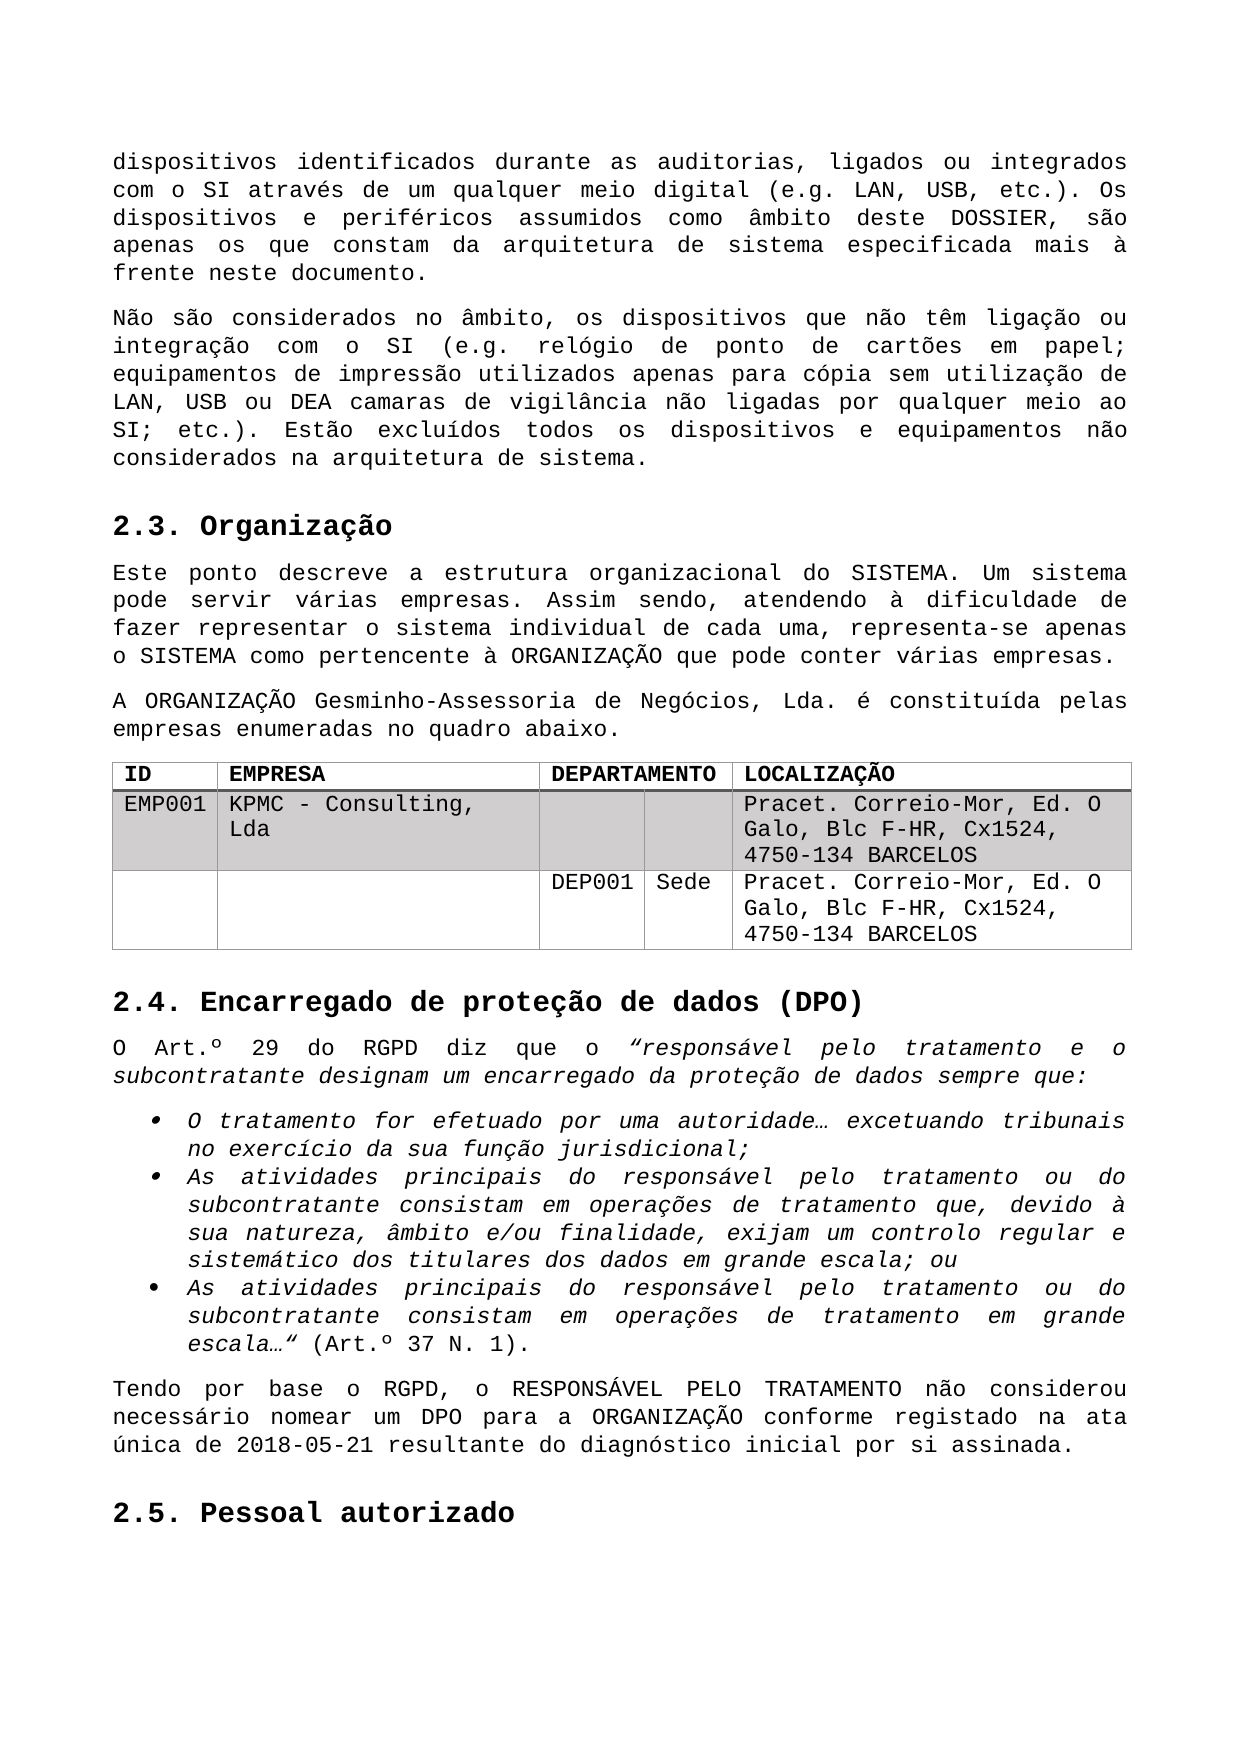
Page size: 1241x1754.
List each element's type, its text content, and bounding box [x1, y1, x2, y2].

table_header DEPARTAMENTO [540, 763, 732, 789]
text Tendo por base o RGPD, o RESPONSÁVEL PELO TRATAMENTO não considerou necessário nomear um DPO para a ORGANIZAÇÃO conforme registado na ata única de 2018-05-21 resultante do diagnóstico inicial por si assinada. [112, 1377, 1128, 1459]
table_cell [645, 792, 732, 870]
text A ORGANIZAÇÃO Gesminho-Assessoria de Negócios, Lda. é constituída pelas empresas enumeradas no quadro abaixo. [112, 689, 1128, 743]
list O tratamento for efetuado por uma autoridade… excetuando tribunais no exercício da sua função jurisdicional; [150, 1109, 1128, 1163]
table_header EMPRESA [218, 763, 539, 789]
text Pessoal autorizado [112, 1498, 1128, 1531]
table_cell [113, 871, 217, 948]
text Organização [112, 511, 1128, 544]
text O Art.º 29 do RGPD diz que o “responsável pelo tratamento e o subcontratante designam um encarregado da proteção de dados sempre que: [112, 1037, 1128, 1091]
text Encarregado de proteção de dados (DPO) [112, 987, 1128, 1020]
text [112, 150, 1128, 288]
table_cell Pracet. Correio-Mor, Ed. O Galo, Blc F-HR, Cx1524, 4750-134 BARCELOS [733, 792, 1131, 870]
table_cell KPMC - Consulting, Lda [218, 792, 539, 870]
list As atividades principais do responsável pelo tratamento ou do subcontratante consistam em operações de tratamento em grande escala…“ (Art.º 37 N. 1). [150, 1277, 1128, 1358]
text Este ponto descreve a estrutura organizacional do SISTEMA. Um sistema pode servir várias empresas. Assim sendo, atendendo à dificuldade de fazer representar o sistema individual de cada uma, representa-se apenas o SISTEMA como pertencente à ORGANIZAÇÃO que pode conter várias empresas. [112, 561, 1128, 671]
text Não são considerados no âmbito, os dispositivos que não têm ligação ou integração com o SI (e.g. relógio de ponto de cartões em papel; equipamentos de impressão utilizados apenas para cópia sem utilização de LAN, USB ou DEA camaras de vigilância não ligadas por qualquer meio ao SI; etc.). Estão excluídos todos os dispositivos e equipamentos não considerados na arquitetura de sistema. [112, 306, 1128, 472]
table_header ID [113, 763, 217, 789]
table_header LOCALIZAÇÃO [733, 763, 1131, 789]
table_cell DEP001 [540, 871, 644, 948]
table_cell EMP001 [113, 792, 217, 870]
table_cell [218, 871, 539, 948]
table_cell [540, 792, 644, 870]
table_cell Sede [645, 871, 732, 948]
table_cell Pracet. Correio-Mor, Ed. O Galo, Blc F-HR, Cx1524, 4750-134 BARCELOS [733, 871, 1131, 948]
list As atividades principais do responsável pelo tratamento ou do subcontratante consistam em operações de tratamento que, devido à sua natureza, âmbito e/ou finalidade, exijam um controlo regular e sistemático dos titulares dos dados em grande escala; ou [150, 1165, 1128, 1275]
